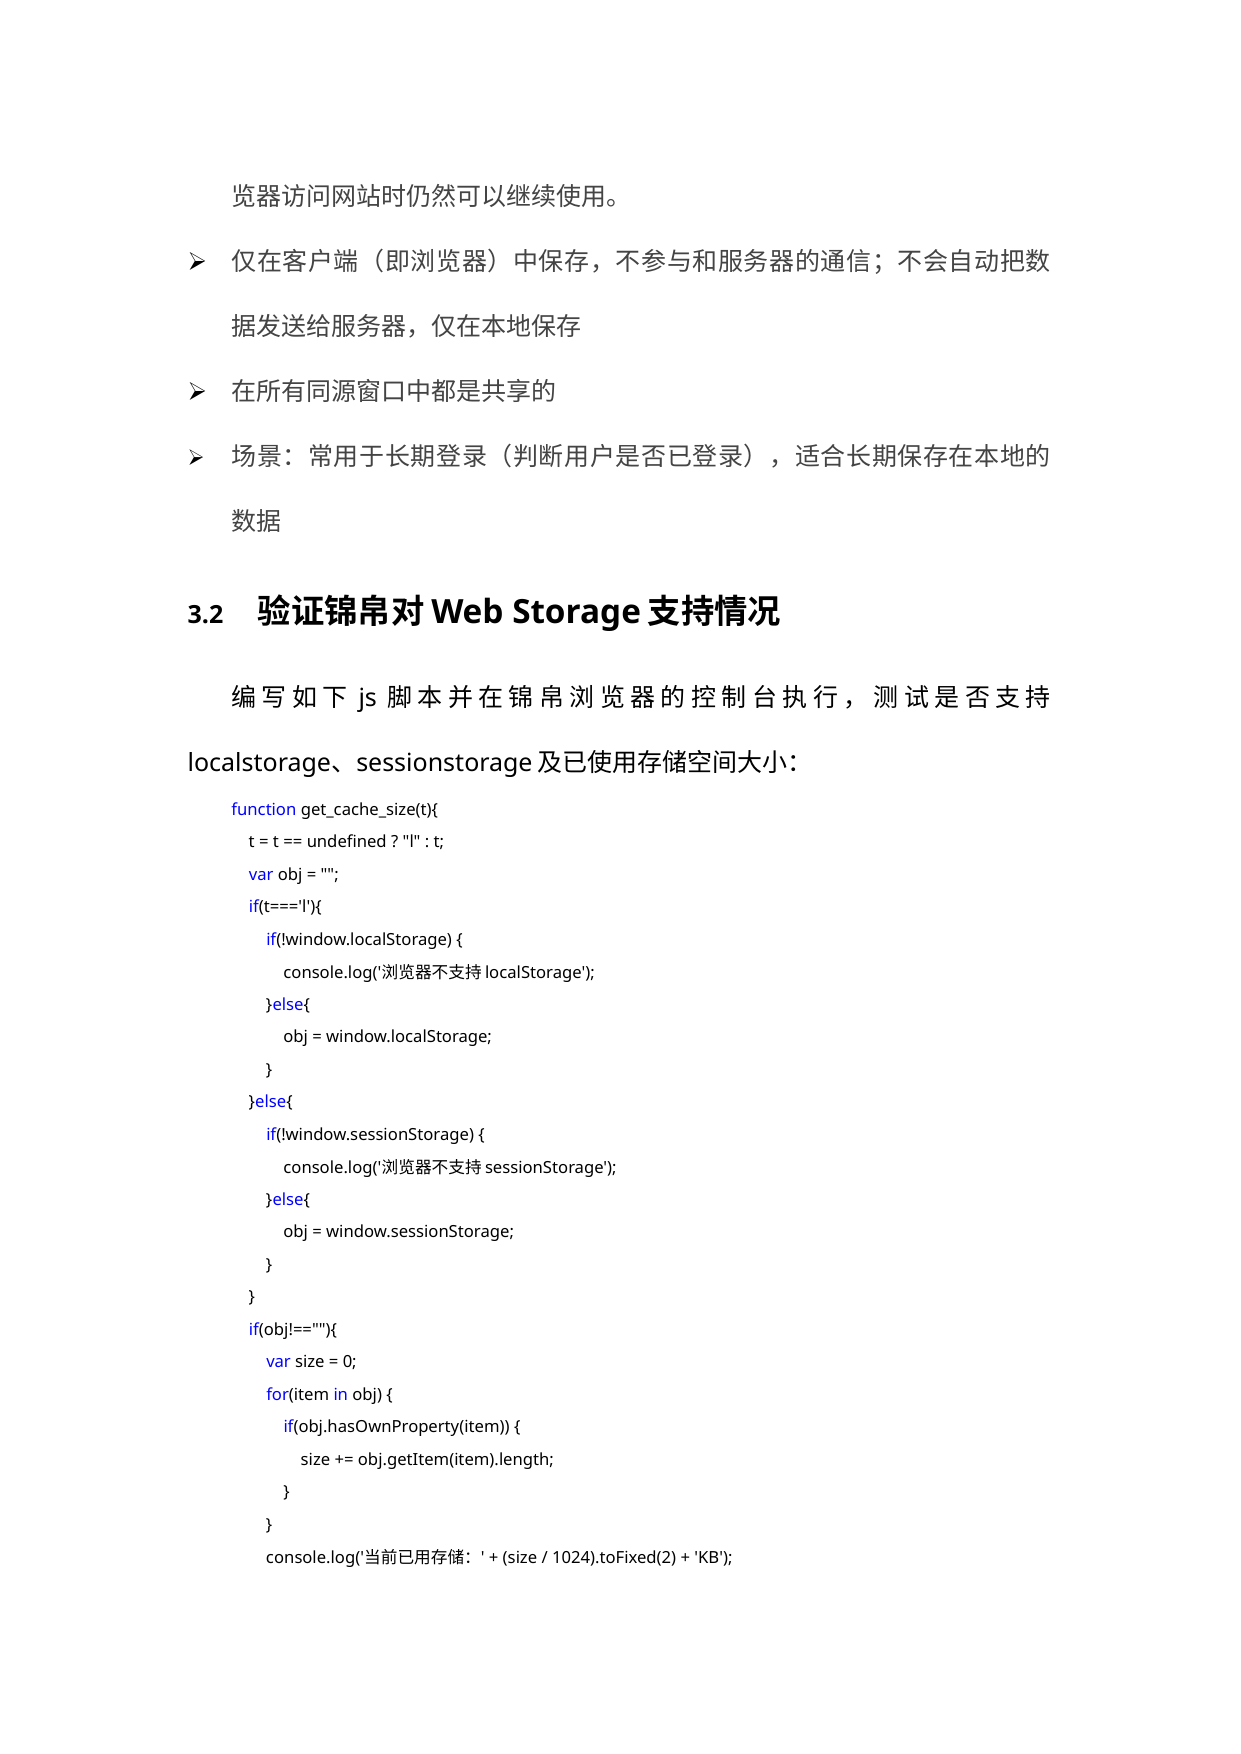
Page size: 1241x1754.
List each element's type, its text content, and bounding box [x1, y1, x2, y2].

text var size = 0; [231, 1345, 1053, 1378]
text if(!window.localStorage) { [231, 923, 1053, 955]
text } [231, 1248, 1053, 1280]
text } [231, 1280, 1053, 1313]
text console.log('浏览器不支持localStorage'); [231, 955, 1053, 988]
text if(t==='l'){ [231, 890, 1053, 923]
text for(item in obj) { [231, 1378, 1053, 1410]
text obj = window.localStorage; [231, 1020, 1053, 1053]
text }else{ [231, 1183, 1053, 1215]
text } [231, 1475, 1053, 1508]
text 编写如下js脚本并在锦帛浏览器的控制台执行，测试是否支持localstorage、sessionstorage及已使用存储空间大小： [187, 663, 1053, 793]
text t = t == undefined ? "l" : t; [231, 825, 1053, 858]
list 永久有效，窗口或者浏览器关闭也会一直保存，除非手动永久清除，因此用作持久数据。将数据保存在客户端本地的硬件设备(通常指硬盘，也可以是其他硬件设备)中，即使浏览器被关闭了，该数据仍然存在，下次打开浏览器访问网站时仍然可以继续使用。 [187, 162, 1053, 227]
list 仅在客户端（即浏览器）中保存，不参与和服务器的通信；不会自动把数据发送给服务器，仅在本地保存 [187, 227, 1053, 357]
text function get_cache_size(t){ [231, 793, 1053, 825]
text } [231, 1508, 1053, 1540]
text obj = window.sessionStorage; [231, 1215, 1053, 1248]
text console.log('当前已用存储：' + (size / 1024).toFixed(2) + 'KB'); [231, 1540, 1053, 1573]
text }else{ [231, 1085, 1053, 1118]
text if(obj!==""){ [231, 1313, 1053, 1345]
list 场景：常用于长期登录（判断用户是否已登录），适合长期保存在本地的数据 [187, 422, 1053, 552]
list 在所有同源窗口中都是共享的 [187, 357, 1053, 422]
text var obj = ""; [231, 858, 1053, 890]
text console.log('浏览器不支持sessionStorage'); [231, 1150, 1053, 1183]
text if(obj.hasOwnProperty(item)) { [231, 1410, 1053, 1443]
text if(!window.sessionStorage) { [231, 1118, 1053, 1150]
text } [231, 1053, 1053, 1085]
text }else{ [231, 988, 1053, 1020]
text size += obj.getItem(item).length; [231, 1443, 1053, 1475]
subtitle 验证锦帛对Web Storage支持情况 [187, 577, 1053, 642]
